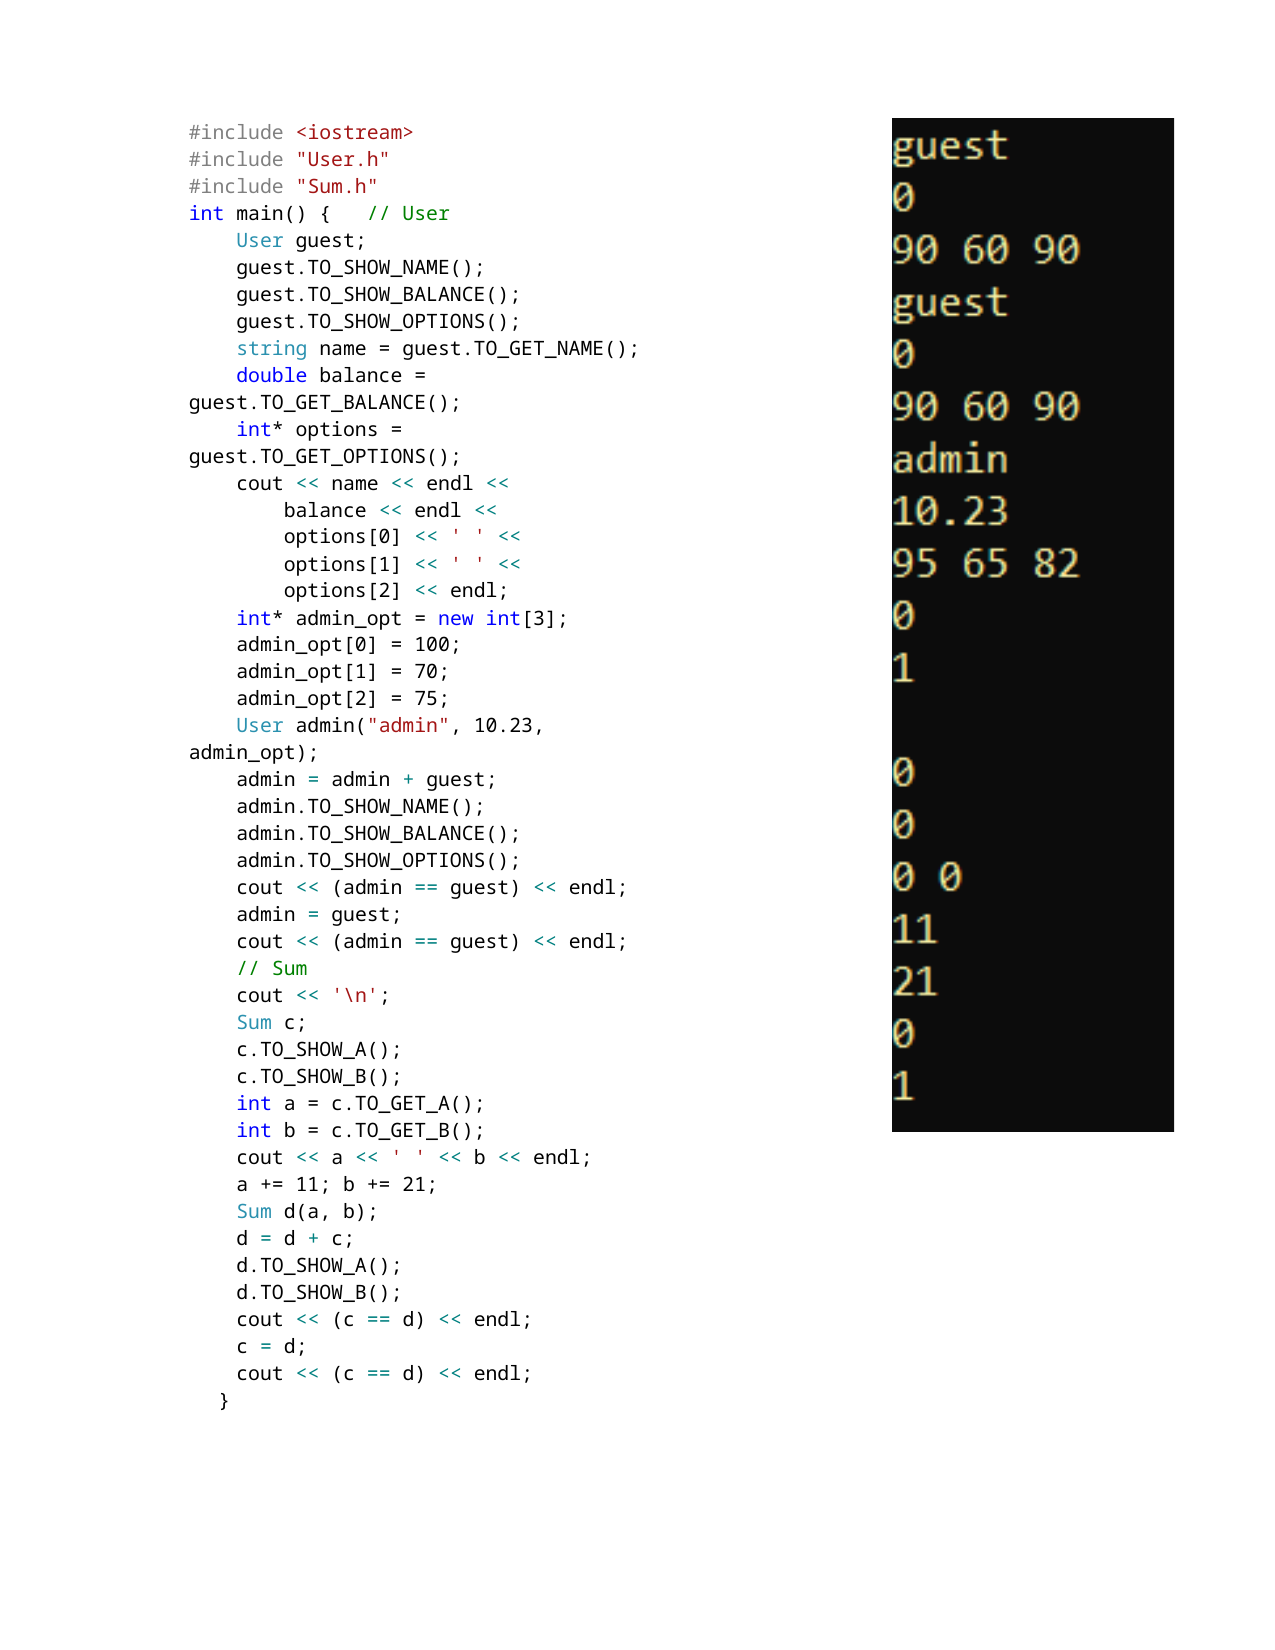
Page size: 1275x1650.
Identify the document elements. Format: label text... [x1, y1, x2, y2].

picture [892, 118, 1175, 1132]
table_header [681, 118, 1185, 1441]
table_header #include <iostream> #include "User.h" #include "Sum.h" int main() { // User User guest; guest.TO_SHOW_NAME(); guest.TO_SHOW_BALANCE(); guest.TO_SHOW_OPTIONS(); string name = guest.TO_GET_NAME(); double balance = guest.TO_GET_BALANCE(); int* options = guest.TO_GET_OPTIONS(); cout << name << endl << balance << endl << options[0] << ' ' << options[1] << ' ' << options[2] << endl; int* admin_opt = new int[3]; admin_opt[0] = 100; admin_opt[1] = 70; admin_opt[2] = 75; User admin("admin", 10.23, admin_opt); admin = admin + guest; admin.TO_SHOW_NAME(); admin.TO_SHOW_BALANCE(); admin.TO_SHOW_OPTIONS(); cout << (admin == guest) << endl; admin = guest; cout << (admin == guest) << endl; // Sum cout << '\n'; Sum c; c.TO_SHOW_A(); c.TO_SHOW_B(); int a = c.TO_GET_A(); int b = c.TO_GET_B(); cout << a << ' ' << b << endl; a += 11; b += 21; Sum d(a, b); d = d + c; d.TO_SHOW_A(); d.TO_SHOW_B(); cout << (c == d) << endl; c = d; cout << (c == d) << endl; } [177, 118, 681, 1441]
